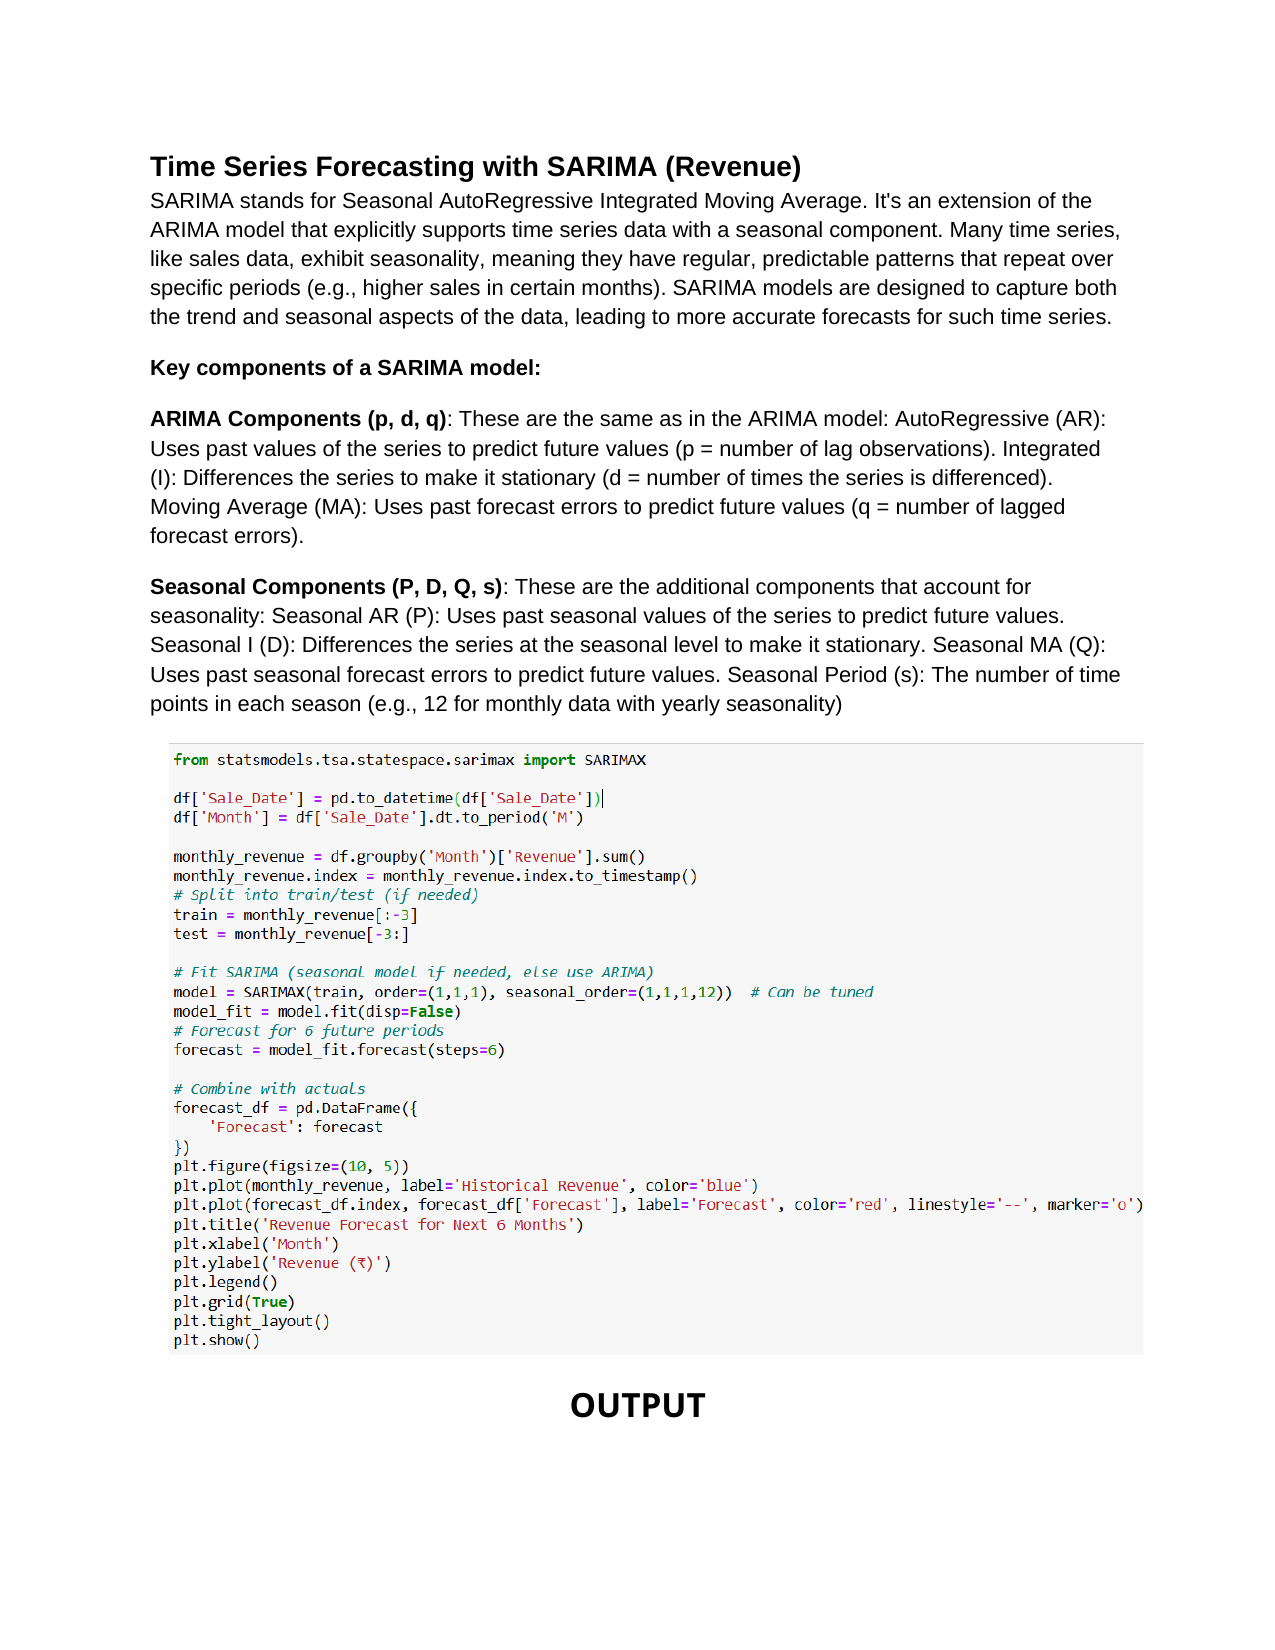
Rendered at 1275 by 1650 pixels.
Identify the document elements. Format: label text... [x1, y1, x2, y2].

text SARIMA stands for Seasonal AutoRegressive Integrated Moving Average. It's an extension of the ARIMA model that explicitly supports time series data with a seasonal component. Many time series, like sales data, exhibit seasonality, meaning they have regular, predictable patterns that repeat over specific periods (e.g., higher sales in certain months). SARIMA models are designed to capture both the trend and seasonal aspects of the data, leading to more accurate forecasts for such time series. [150, 187, 1125, 329]
text Key components of a SARIMA model: [150, 355, 1125, 380]
text OUTPUT [150, 1381, 1125, 1427]
text Seasonal Components (P, D, Q, s): These are the additional components that account for seasonality: Seasonal AR (P): Uses past seasonal values of the series to predict future values. Seasonal I (D): Differences the series at the seasonal level to make it stationary. Seasonal MA (Q): Uses past seasonal forecast errors to predict future values. Seasonal Period (s): The number of time points in each season (e.g., 12 for monthly data with yearly seasonality) [150, 574, 1125, 716]
text ARIMA Components (p, d, q): These are the same as in the ARIMA model: AutoRegressive (AR): Uses past values of the series to predict future values (p = number of lag observations). Integrated (I): Differences the series to make it stationary (d = number of times the series is differenced). Moving Average (MA): Uses past forecast errors to predict future values (q = number of lagged forecast errors). [150, 406, 1125, 548]
subtitle Time Series Forecasting with SARIMA (Revenue) [150, 150, 1125, 182]
